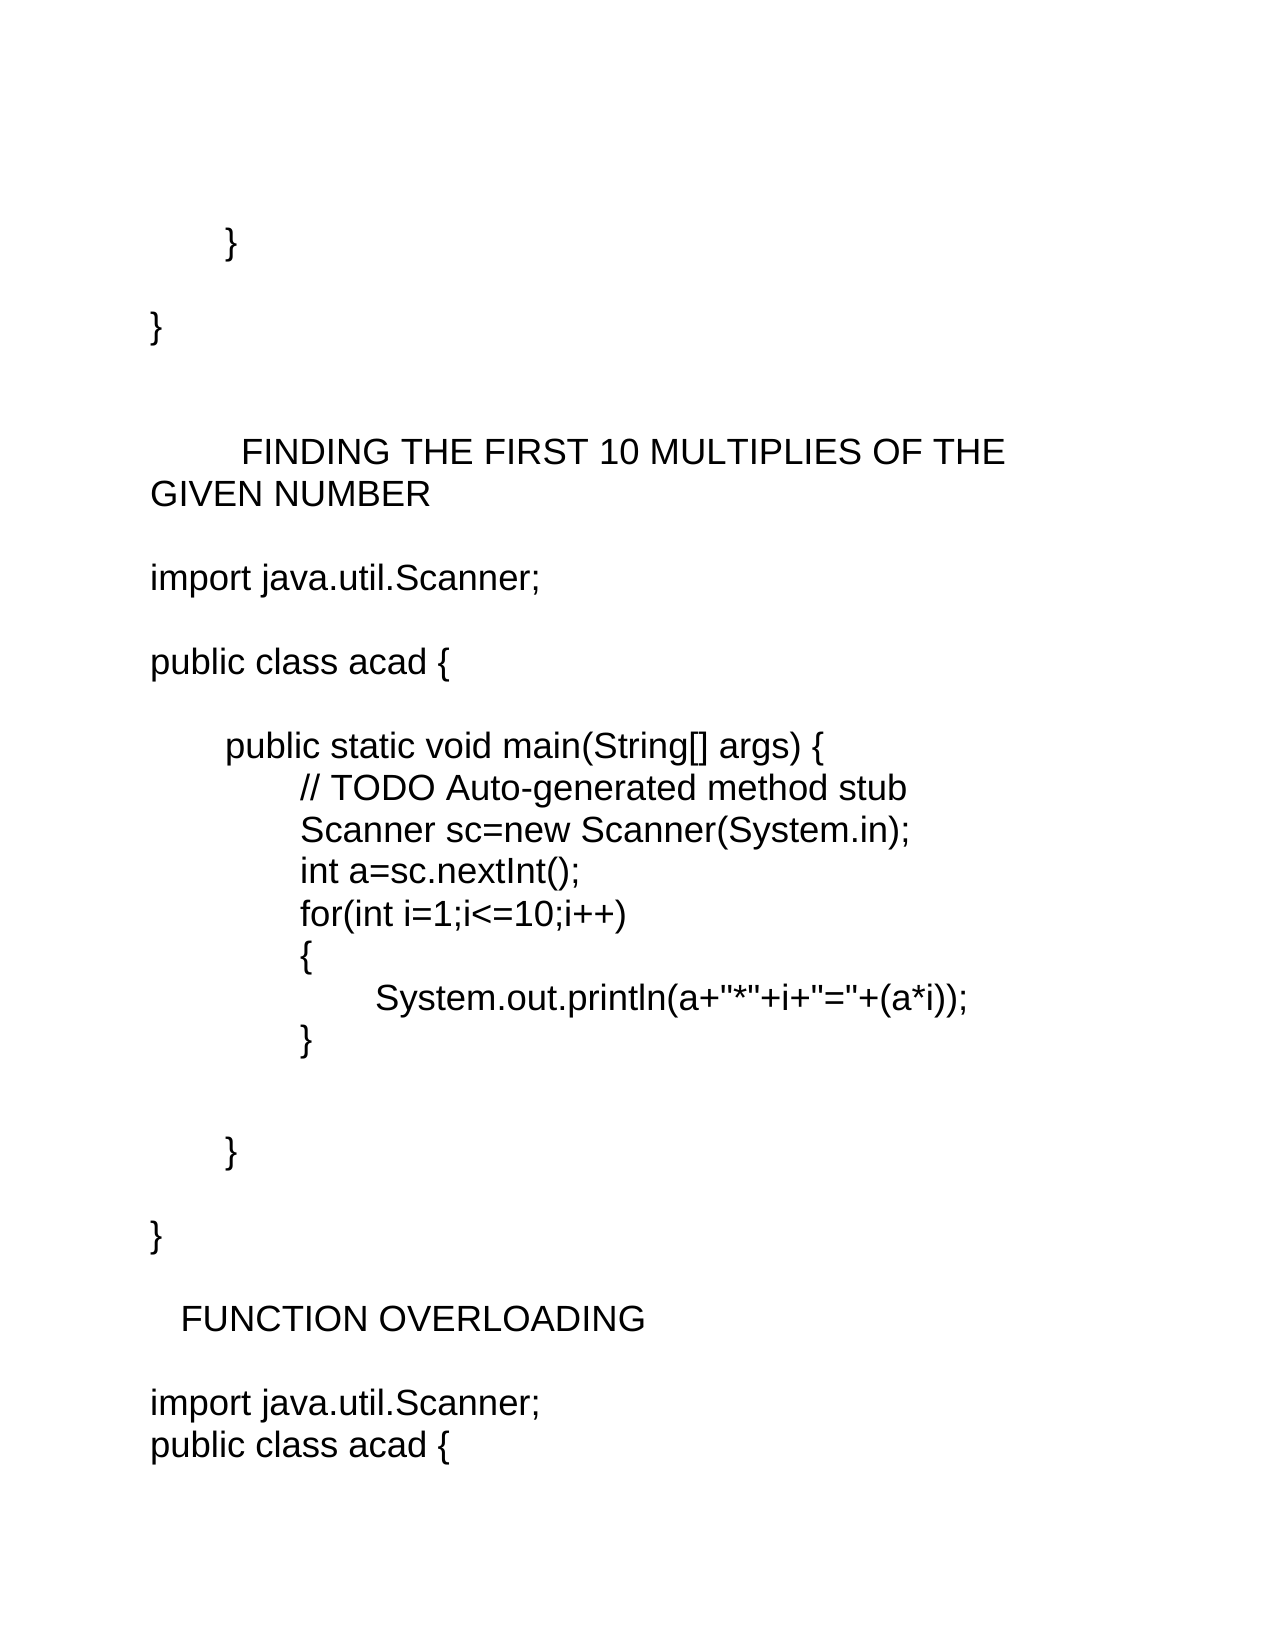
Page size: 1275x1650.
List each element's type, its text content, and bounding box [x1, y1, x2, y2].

text public class acad { [150, 1423, 1125, 1465]
text for(int i=1;i<=10;i++) [150, 892, 1125, 934]
text import java.util.Scanner; [150, 1381, 1125, 1423]
text public static void main(String[] args) { [150, 724, 1125, 766]
text FINDING THE FIRST 10 MULTIPLIES OF THE GIVEN NUMBER [150, 430, 1125, 514]
text int a=sc.nextInt(); [150, 850, 1125, 892]
text Scanner sc=new Scanner(System.in); [150, 808, 1125, 850]
text { [150, 934, 1125, 976]
text } [150, 1018, 1125, 1059]
text } [150, 1213, 1125, 1256]
text import java.util.Scanner; [150, 556, 1125, 598]
text // TODO Auto-generated method stub [150, 766, 1125, 808]
text FUNCTION OVERLOADING [150, 1297, 1125, 1339]
text System.out.println(a+"*"+i+"="+(a*i)); [150, 976, 1125, 1018]
text } [150, 220, 1125, 262]
text } [150, 1129, 1125, 1172]
text } [150, 304, 1125, 346]
text public class acad { [150, 640, 1125, 682]
